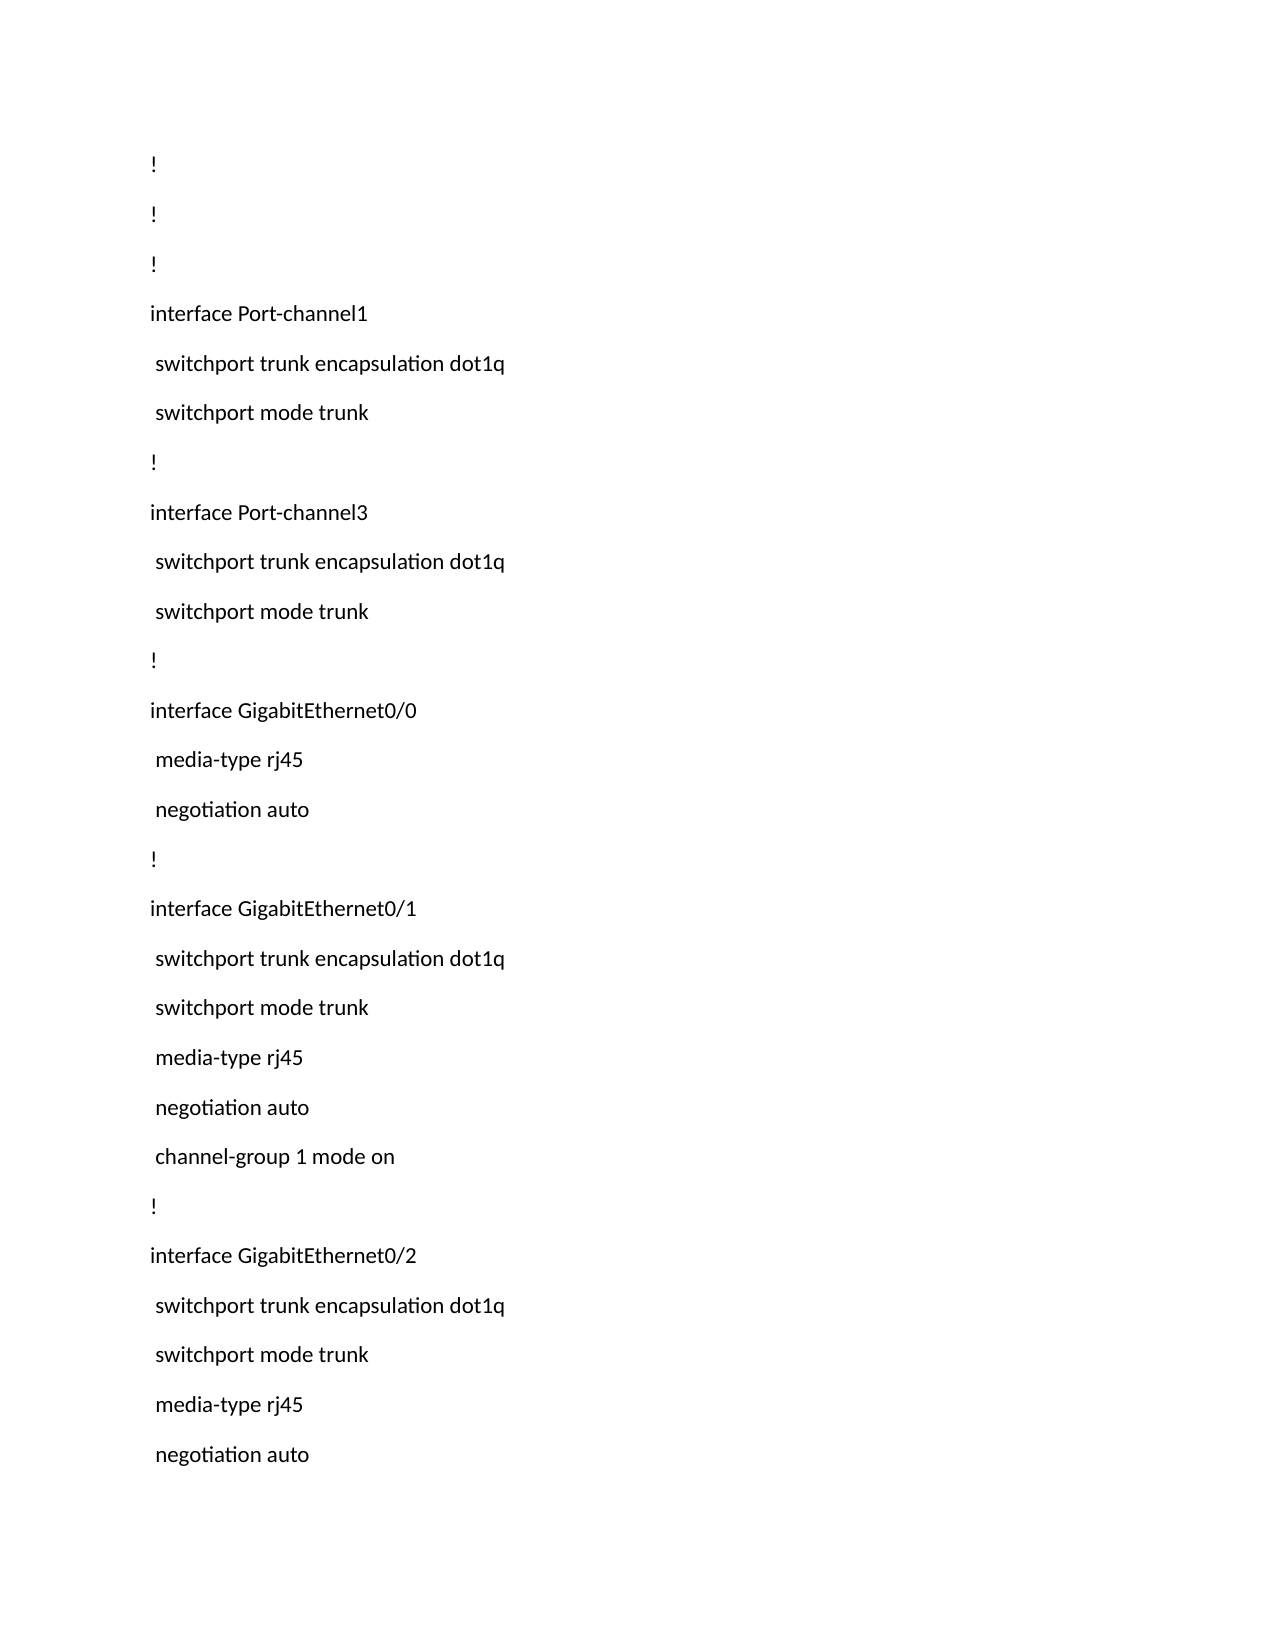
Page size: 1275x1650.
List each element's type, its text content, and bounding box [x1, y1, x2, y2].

text media-type rj45 [150, 1389, 1125, 1418]
text interface GigabitEthernet0/2 [150, 1241, 1125, 1269]
text interface Port-channel1 [150, 299, 1125, 327]
text interface GigabitEthernet0/0 [150, 695, 1125, 724]
text negotiation auto [150, 794, 1125, 823]
text channel-group 1 mode on [150, 1142, 1125, 1170]
text ! [150, 199, 1125, 228]
text ! [150, 1191, 1125, 1220]
text ! [150, 249, 1125, 278]
text switchport trunk encapsulation dot1q [150, 348, 1125, 377]
text ! [150, 447, 1125, 476]
text switchport trunk encapsulation dot1q [150, 943, 1125, 972]
text switchport mode trunk [150, 596, 1125, 625]
text media-type rj45 [150, 745, 1125, 774]
text switchport mode trunk [150, 398, 1125, 427]
text ! [150, 646, 1125, 674]
text ! [150, 844, 1125, 873]
text negotiation auto [150, 1439, 1125, 1468]
text switchport mode trunk [150, 993, 1125, 1022]
text interface GigabitEthernet0/1 [150, 894, 1125, 922]
text interface Port-channel3 [150, 497, 1125, 526]
text ! [150, 150, 1125, 179]
text switchport mode trunk [150, 1340, 1125, 1369]
text negotiation auto [150, 1092, 1125, 1121]
text switchport trunk encapsulation dot1q [150, 547, 1125, 575]
text media-type rj45 [150, 1042, 1125, 1071]
text switchport trunk encapsulation dot1q [150, 1290, 1125, 1319]
